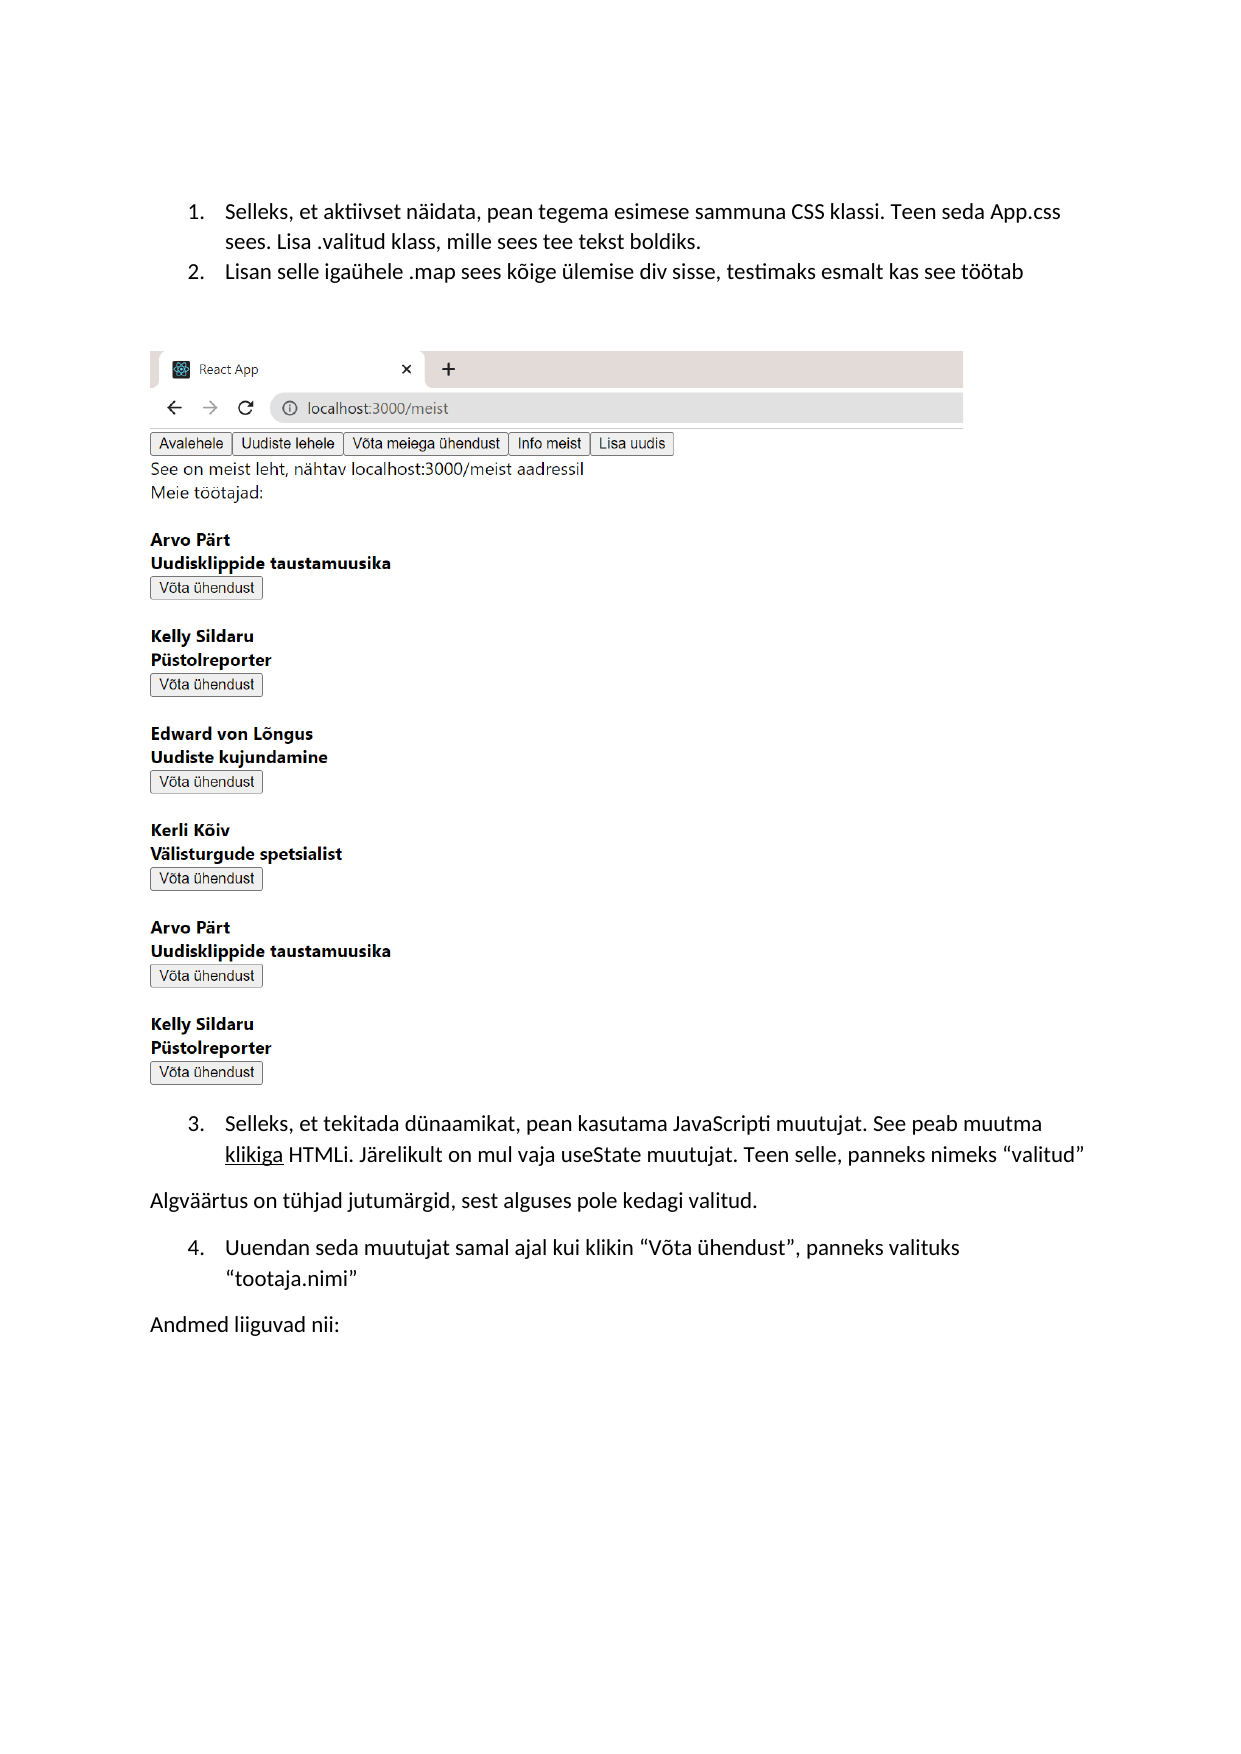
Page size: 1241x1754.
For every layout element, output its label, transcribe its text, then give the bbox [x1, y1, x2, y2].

picture [150, 351, 964, 1091]
list Uuendan seda muutujat samal ajal kui klikin “Võta ühendust”, panneks valituks “tootaja.nimi” [187, 1233, 1090, 1292]
list Selleks, et tekitada dünaamikat, pean kasutama JavaScripti muutujat. See peab muutma klikiga HTMLi. Järelikult on mul vaja useState muutujat. Teen selle, panneks nimeks “valitud” [187, 1109, 1090, 1168]
list Selleks, et aktiivset näidata, pean tegema esimese sammuna CSS klassi. Teen seda App.css sees. Lisa .valitud klass, mille sees tee tekst boldiks. [187, 197, 1090, 255]
text Andmed liiguvad nii: [150, 1311, 1090, 1338]
list Lisan selle igaühele .map sees kõige ülemise div sisse, testimaks esmalt kas see töötab [187, 257, 1090, 285]
text Algväärtus on tühjad jutumärgid, sest alguses pole kedagi valitud. [150, 1187, 1090, 1214]
